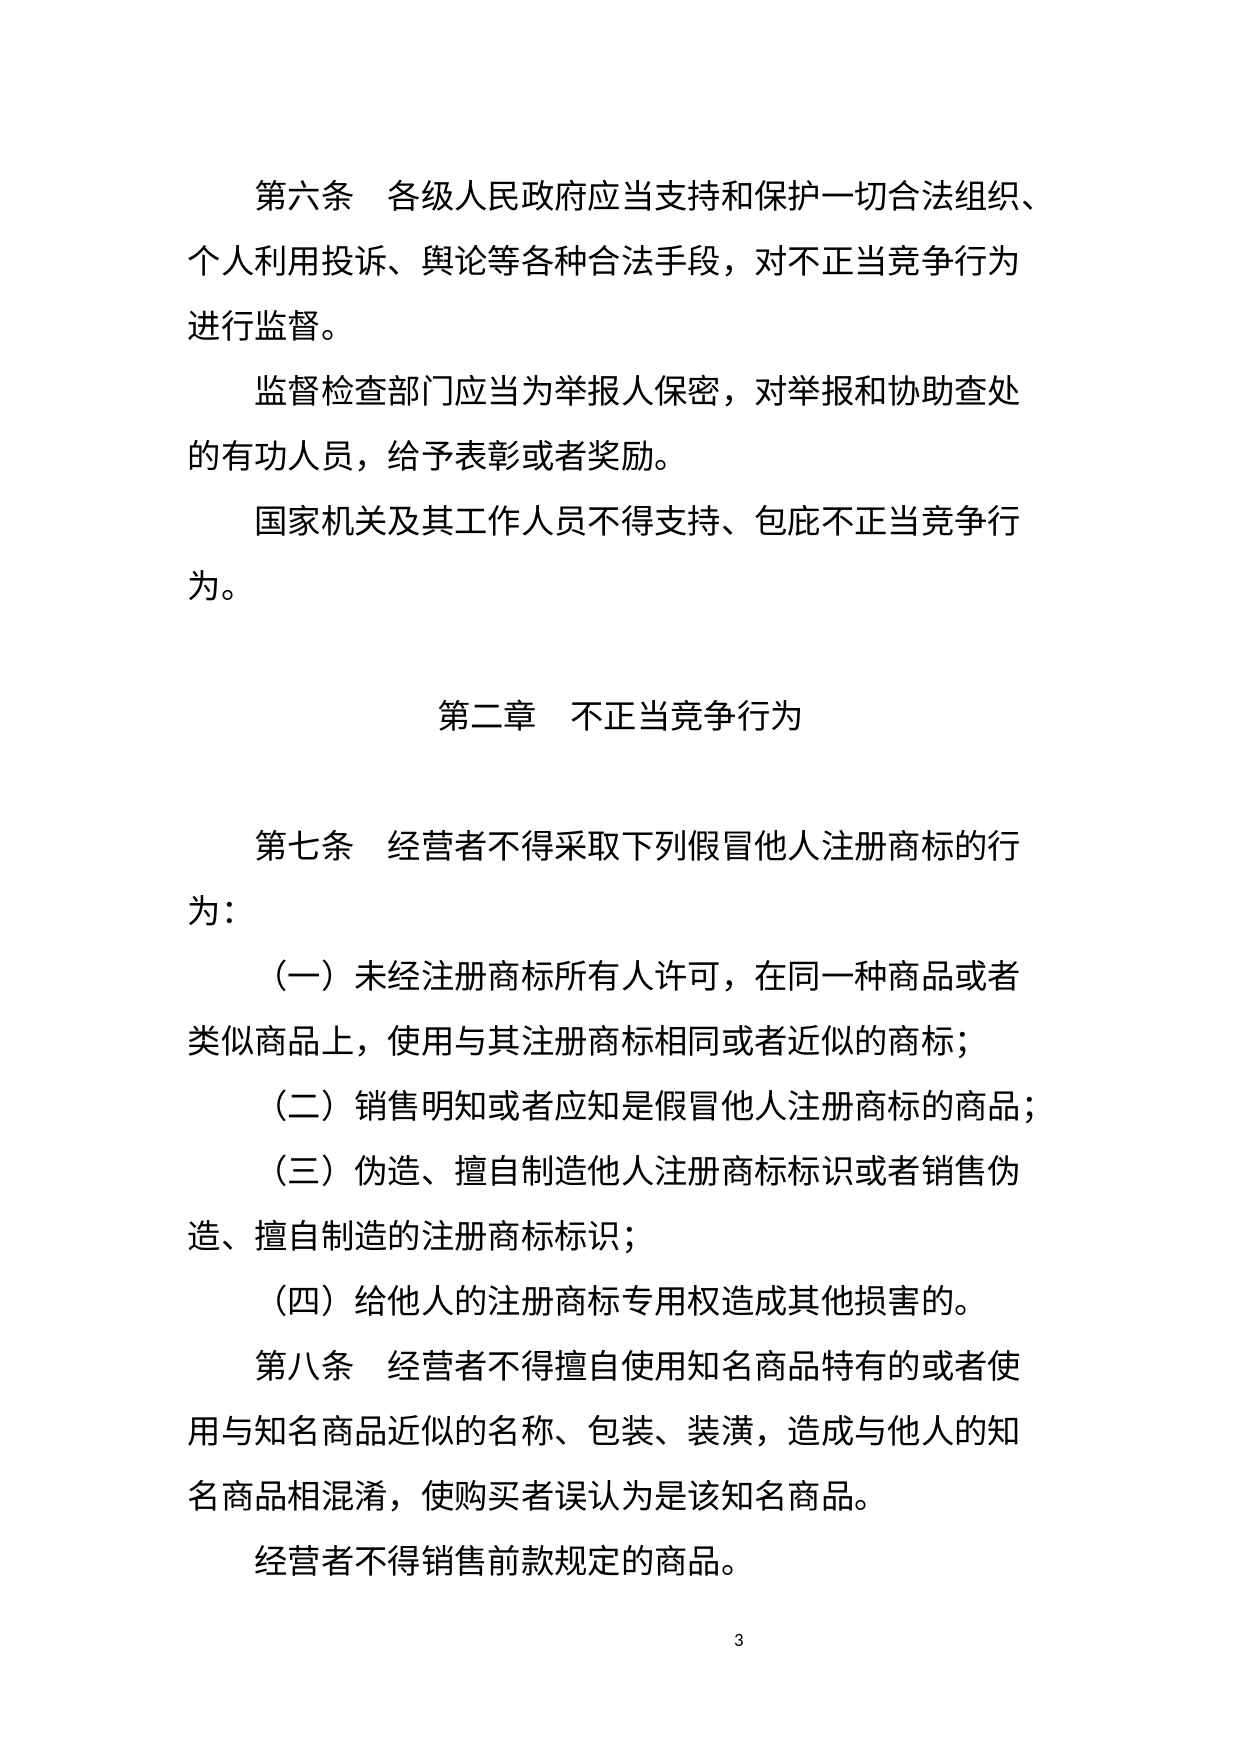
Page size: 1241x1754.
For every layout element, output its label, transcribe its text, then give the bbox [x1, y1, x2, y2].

text 经营者不得销售前款规定的商品。 [187, 1527, 1053, 1592]
text （一）未经注册商标所有人许可，在同一种商品或者类似商品上，使用与其注册商标相同或者近似的商标； [187, 942, 1053, 1072]
text 第二章 不正当竞争行为 [187, 682, 1053, 747]
text （三）伪造、擅自制造他人注册商标标识或者销售伪造、擅自制造的注册商标标识； [187, 1137, 1053, 1267]
text 第八条 经营者不得擅自使用知名商品特有的或者使用与知名商品近似的名称、包装、装潢，造成与他人的知名商品相混淆，使购买者误认为是该知名商品。 [187, 1332, 1053, 1527]
text 国家机关及其工作人员不得支持、包庇不正当竞争行为。 [187, 487, 1053, 617]
text （四）给他人的注册商标专用权造成其他损害的。 [187, 1267, 1053, 1332]
text 第七条 经营者不得采取下列假冒他人注册商标的行为： [187, 812, 1053, 942]
text 监督检查部门应当为举报人保密，对举报和协助查处的有功人员，给予表彰或者奖励。 [187, 357, 1053, 487]
text 第六条 各级人民政府应当支持和保护一切合法组织、个人利用投诉、舆论等各种合法手段，对不正当竞争行为进行监督。 [187, 162, 1053, 357]
text （二）销售明知或者应知是假冒他人注册商标的商品； [187, 1072, 1053, 1137]
